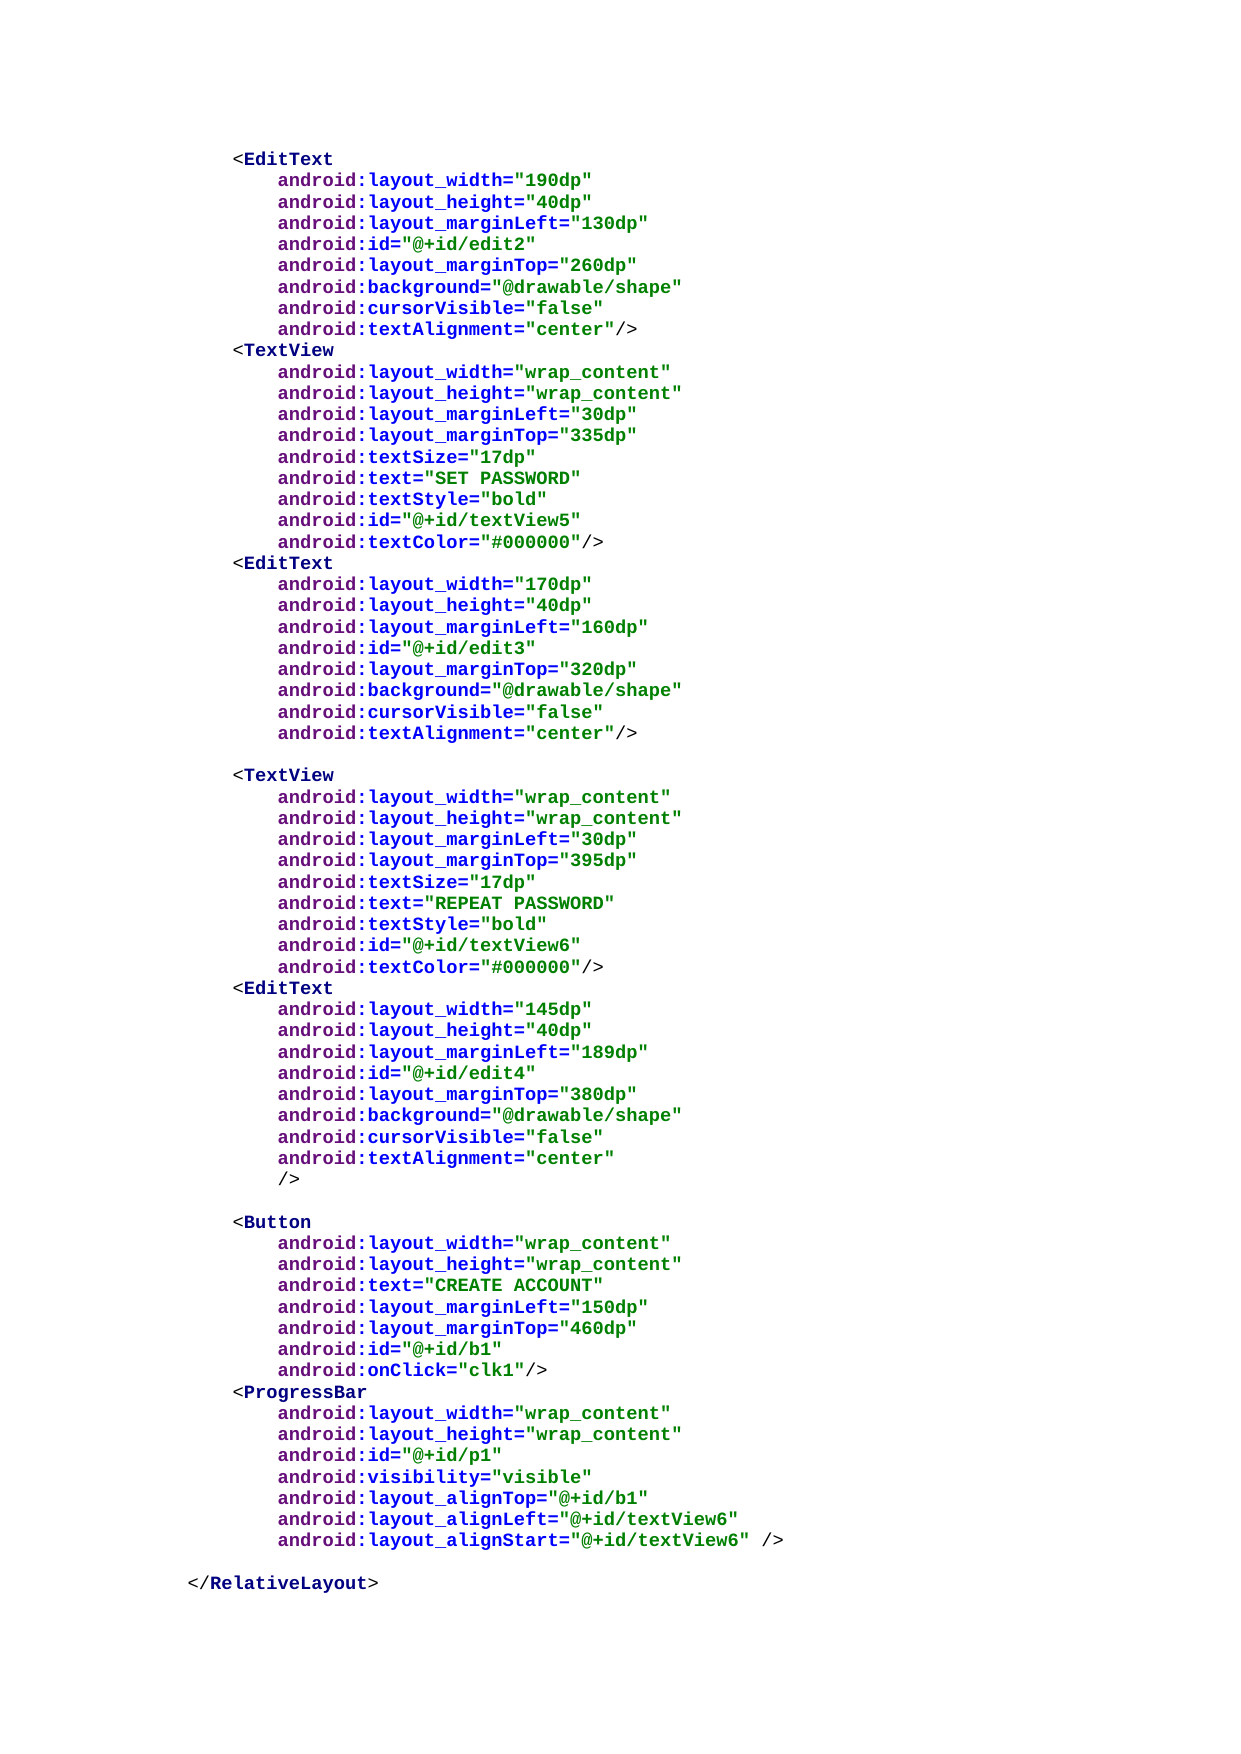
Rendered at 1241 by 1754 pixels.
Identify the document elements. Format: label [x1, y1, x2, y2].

text [187, 150, 1053, 1595]
